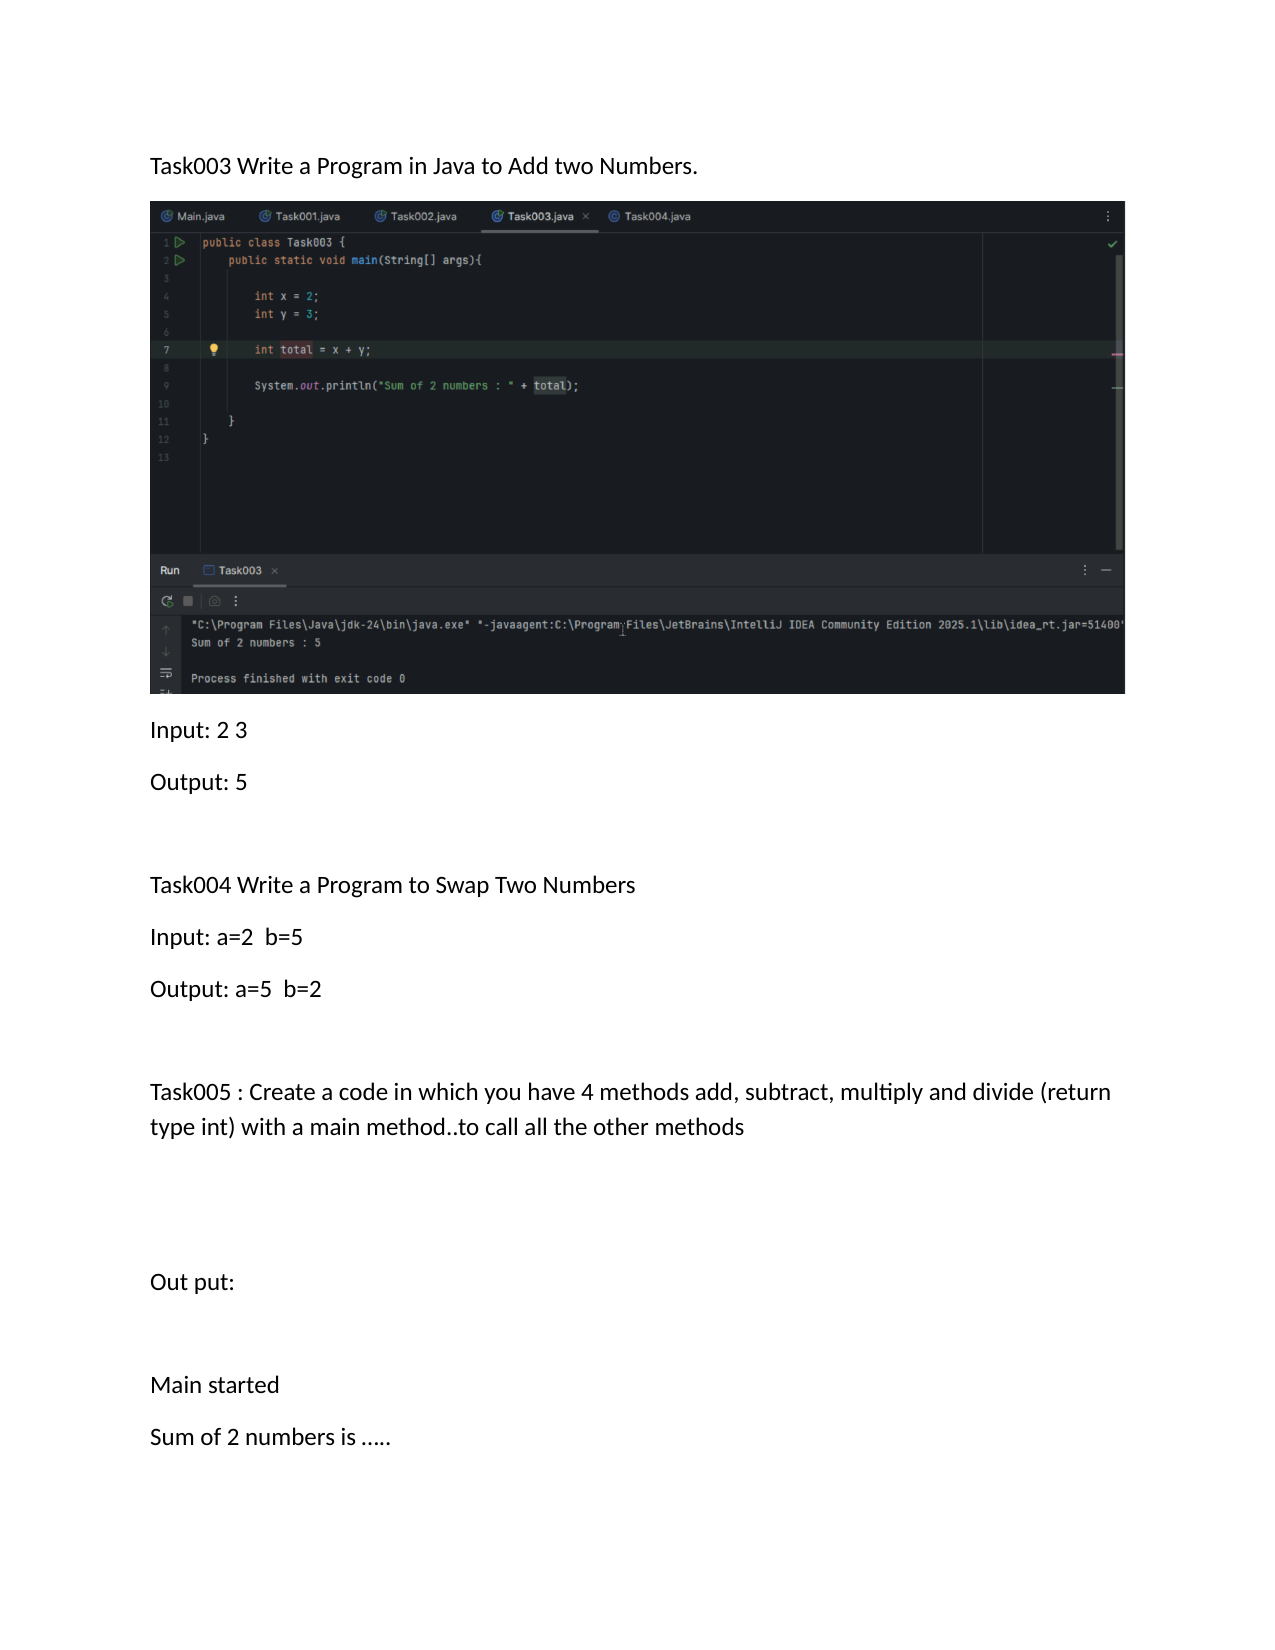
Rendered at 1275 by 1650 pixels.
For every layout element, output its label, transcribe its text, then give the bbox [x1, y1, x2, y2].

text Input: 2 3 [150, 714, 1125, 745]
text Output: a=5 b=2 [150, 973, 1125, 1003]
text Task005 : Create a code in which you have 4 methods add, subtract, multiply and divide (return type int) with a main method..to call all the other methods [150, 1076, 1125, 1142]
text Input: a=2 b=5 [150, 921, 1125, 952]
text Task003 Write a Program in Java to Add two Numbers. [150, 150, 1125, 181]
text Out put: [150, 1266, 1125, 1297]
text Task004 Write a Program to Swap Two Numbers [150, 869, 1125, 900]
text Sum of 2 numbers is ….. [150, 1421, 1125, 1452]
text Main started [150, 1369, 1125, 1400]
picture [150, 201, 1125, 694]
text Output: 5 [150, 766, 1125, 797]
